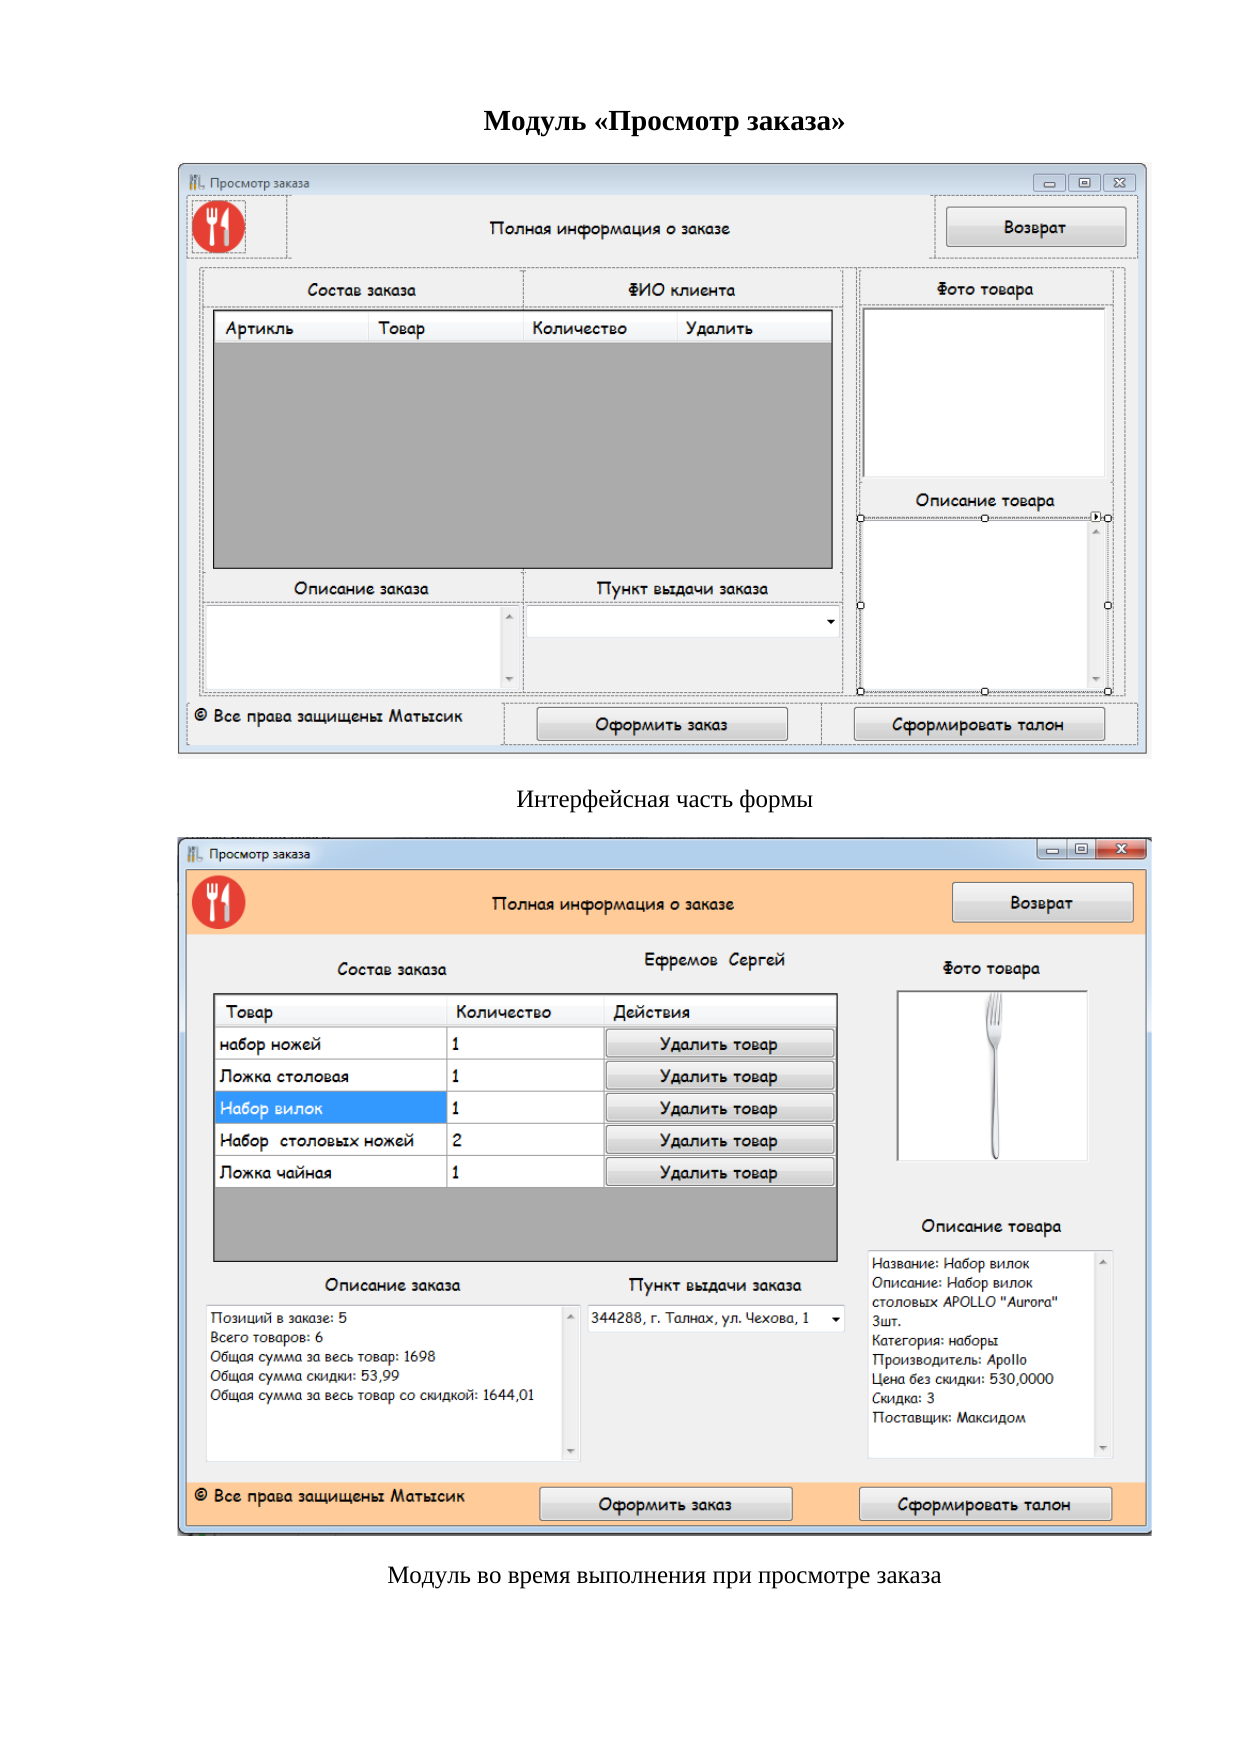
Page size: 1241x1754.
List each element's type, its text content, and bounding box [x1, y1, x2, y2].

picture [177, 162, 1152, 759]
text Модуль во время выполнения при просмотре заказа [177, 1560, 1152, 1589]
text Интерфейсная часть формы [177, 784, 1152, 812]
picture [177, 837, 1152, 1536]
text Модуль «Просмотр заказа» [177, 103, 1152, 137]
